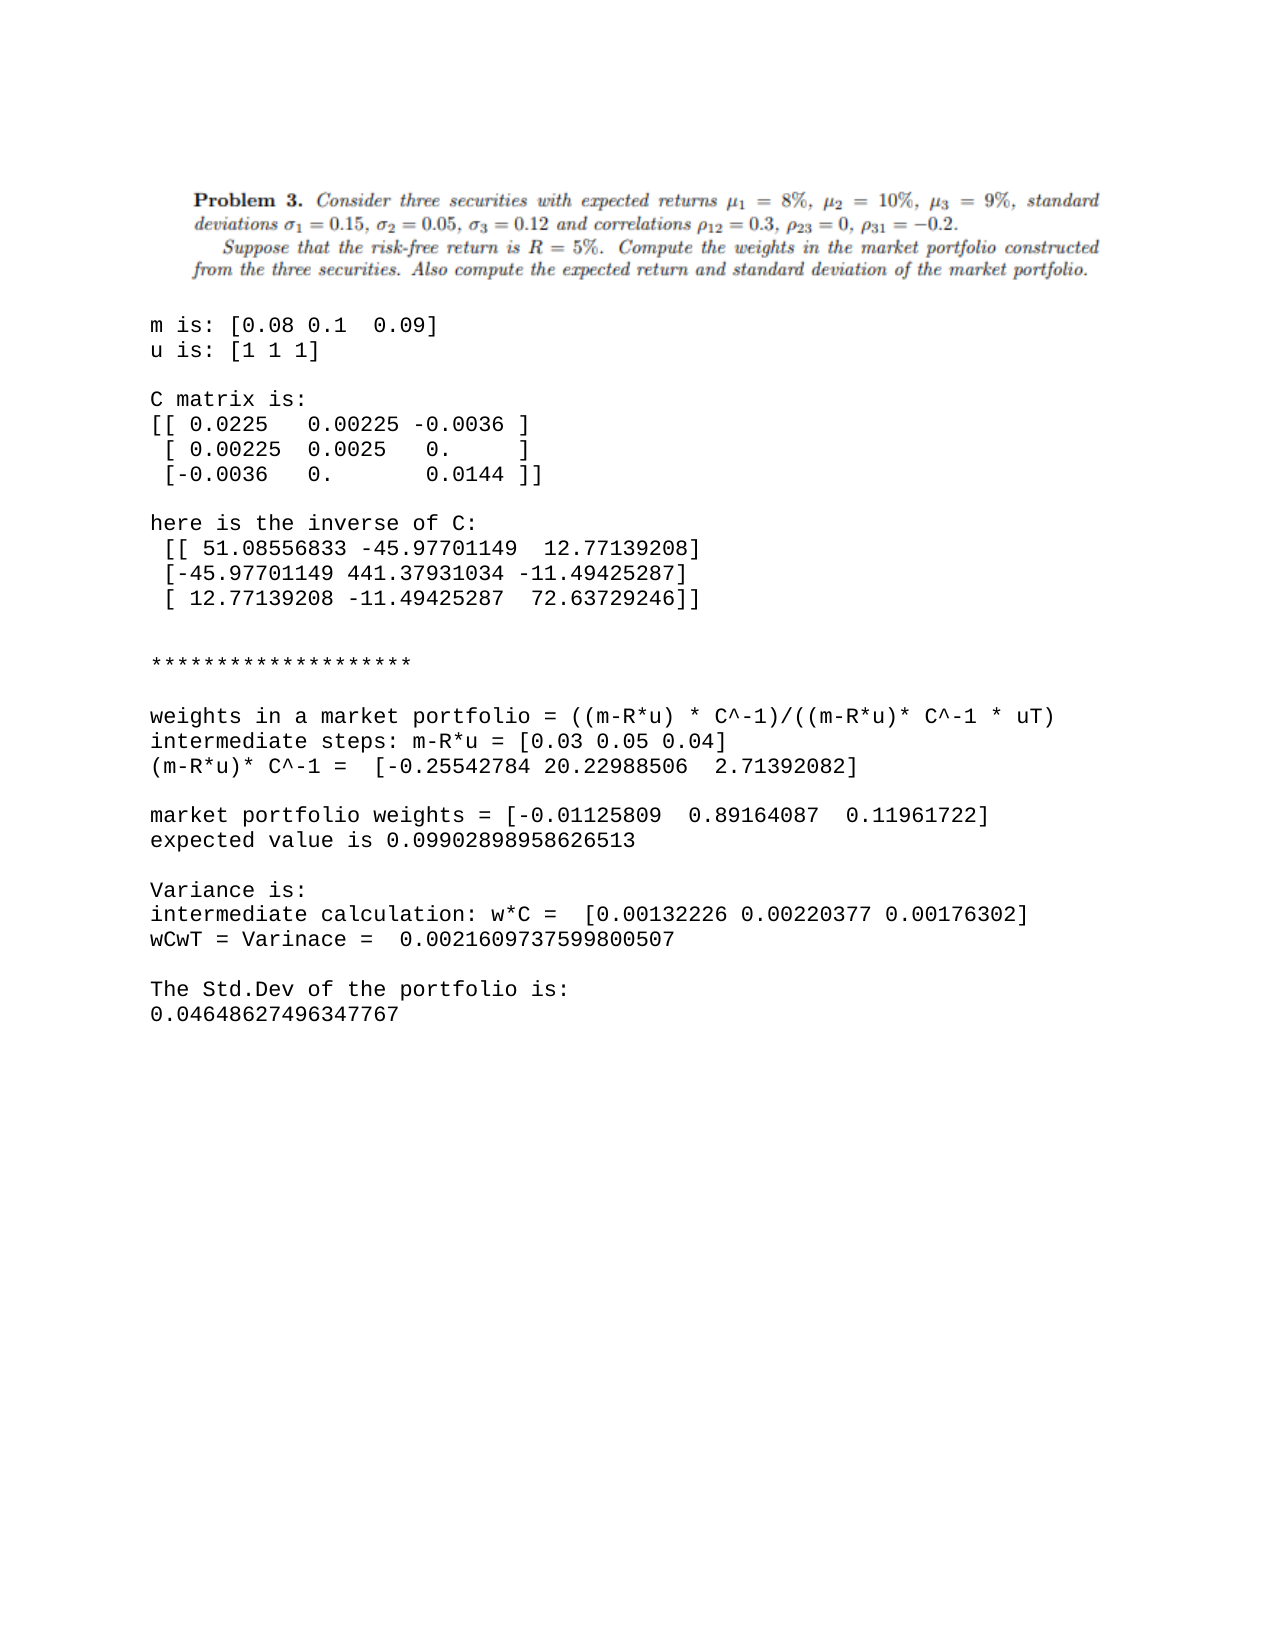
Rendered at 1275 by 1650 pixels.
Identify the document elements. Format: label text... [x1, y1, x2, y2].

text market portfolio weights = [-0.01125809 0.89164087 0.11961722] [150, 804, 1125, 829]
text C matrix is: [150, 388, 1125, 413]
text The Std.Dev of the portfolio is: [150, 978, 1125, 1003]
text wCwT = Varinace = 0.0021609737599800507 [150, 928, 1125, 953]
text m is: [0.08 0.1 0.09] [150, 314, 1125, 339]
text here is the inverse of C: [150, 512, 1125, 537]
text 0.04648627496347767 [150, 1003, 1125, 1028]
text ******************** [150, 656, 1125, 681]
text [ 0.00225 0.0025 0. ] [150, 438, 1125, 463]
text (m-R*u)* C^-1 = [-0.25542784 20.22988506 2.71392082] [150, 755, 1125, 780]
text u is: [1 1 1] [150, 339, 1125, 364]
picture [150, 173, 1125, 296]
text [[ 0.0225 0.00225 -0.0036 ] [150, 413, 1125, 438]
text [ 12.77139208 -11.49425287 72.63729246]] [150, 587, 1125, 612]
text [-45.97701149 441.37931034 -11.49425287] [150, 562, 1125, 587]
text expected value is 0.09902898958626513 [150, 829, 1125, 854]
text Variance is: [150, 879, 1125, 904]
text intermediate steps: m-R*u = [0.03 0.05 0.04] [150, 730, 1125, 755]
text weights in a market portfolio = ((m-R*u) * C^-1)/((m-R*u)* C^-1 * uT) [150, 705, 1125, 730]
text intermediate calculation: w*C = [0.00132226 0.00220377 0.00176302] [150, 904, 1125, 928]
text [[ 51.08556833 -45.97701149 12.77139208] [150, 537, 1125, 562]
text [-0.0036 0. 0.0144 ]] [150, 463, 1125, 488]
